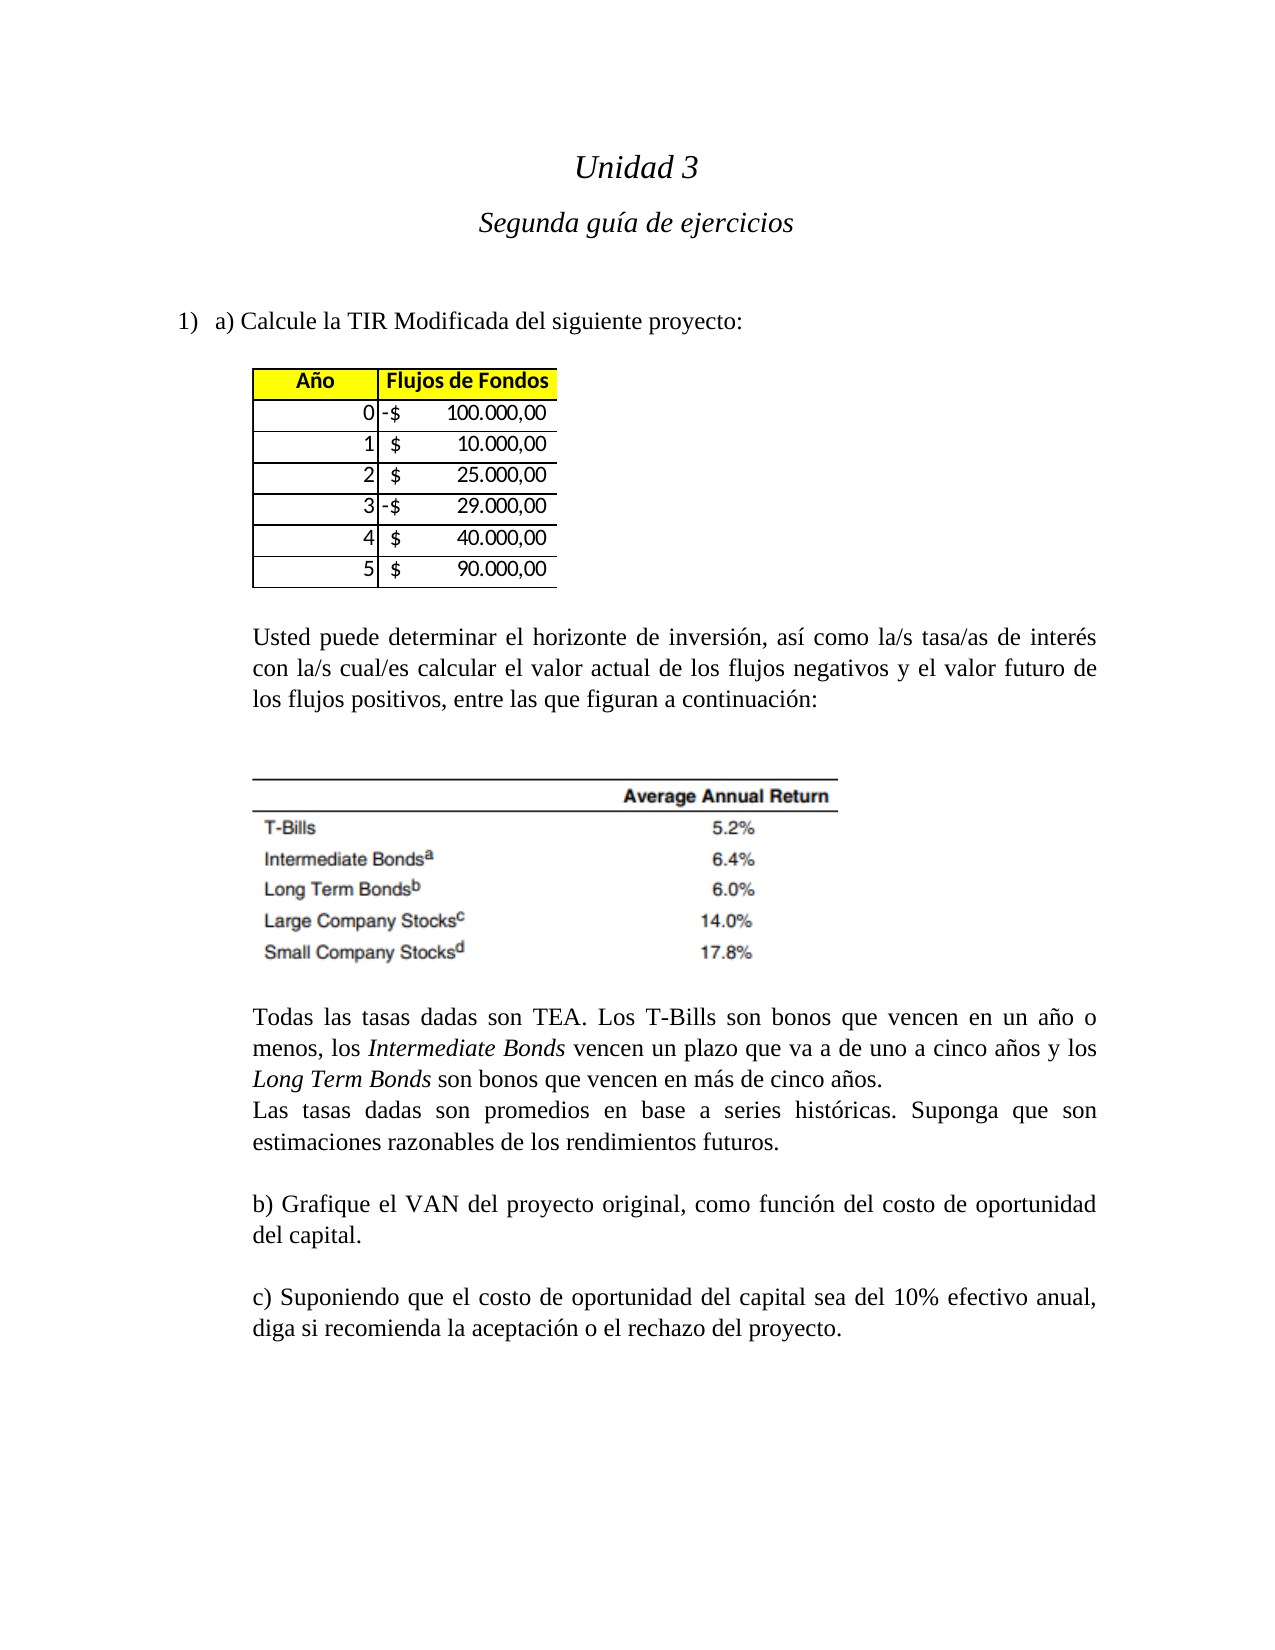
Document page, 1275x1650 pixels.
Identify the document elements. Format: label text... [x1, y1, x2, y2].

list c) Suponiendo que el costo de oportunidad del capital sea del 10% efectivo anual, diga si recomienda la aceptación o el rechazo del proyecto. [252, 1282, 1098, 1342]
text Unidad 3 [177, 148, 1098, 186]
list Todas las tasas dadas son TEA. Los T-Bills son bonos que vencen en un año o menos, los Intermediate Bonds vencen un plazo que va a de uno a cinco años y los Long Term Bonds son bonos que vencen en más de cinco años. [252, 1002, 1098, 1093]
list Las tasas dadas son promedios en base a series históricas. Suponga que son estimaciones razonables de los rendimientos futuros. [252, 1096, 1098, 1155]
picture [252, 777, 839, 970]
list a) Calcule la TIR Modificada del siguiente proyecto: [177, 306, 1098, 335]
list Usted puede determinar el horizonte de inversión, así como la/s tasa/as de interés con la/s cual/es calcular el valor actual de los flujos negativos y el valor futuro de los flujos positivos, entre las que figuran a continuación: [252, 622, 1098, 713]
text Segunda guía de ejercicios [177, 206, 1098, 239]
list b) Grafique el VAN del proyecto original, como función del costo de oportunidad del capital. [252, 1189, 1098, 1248]
